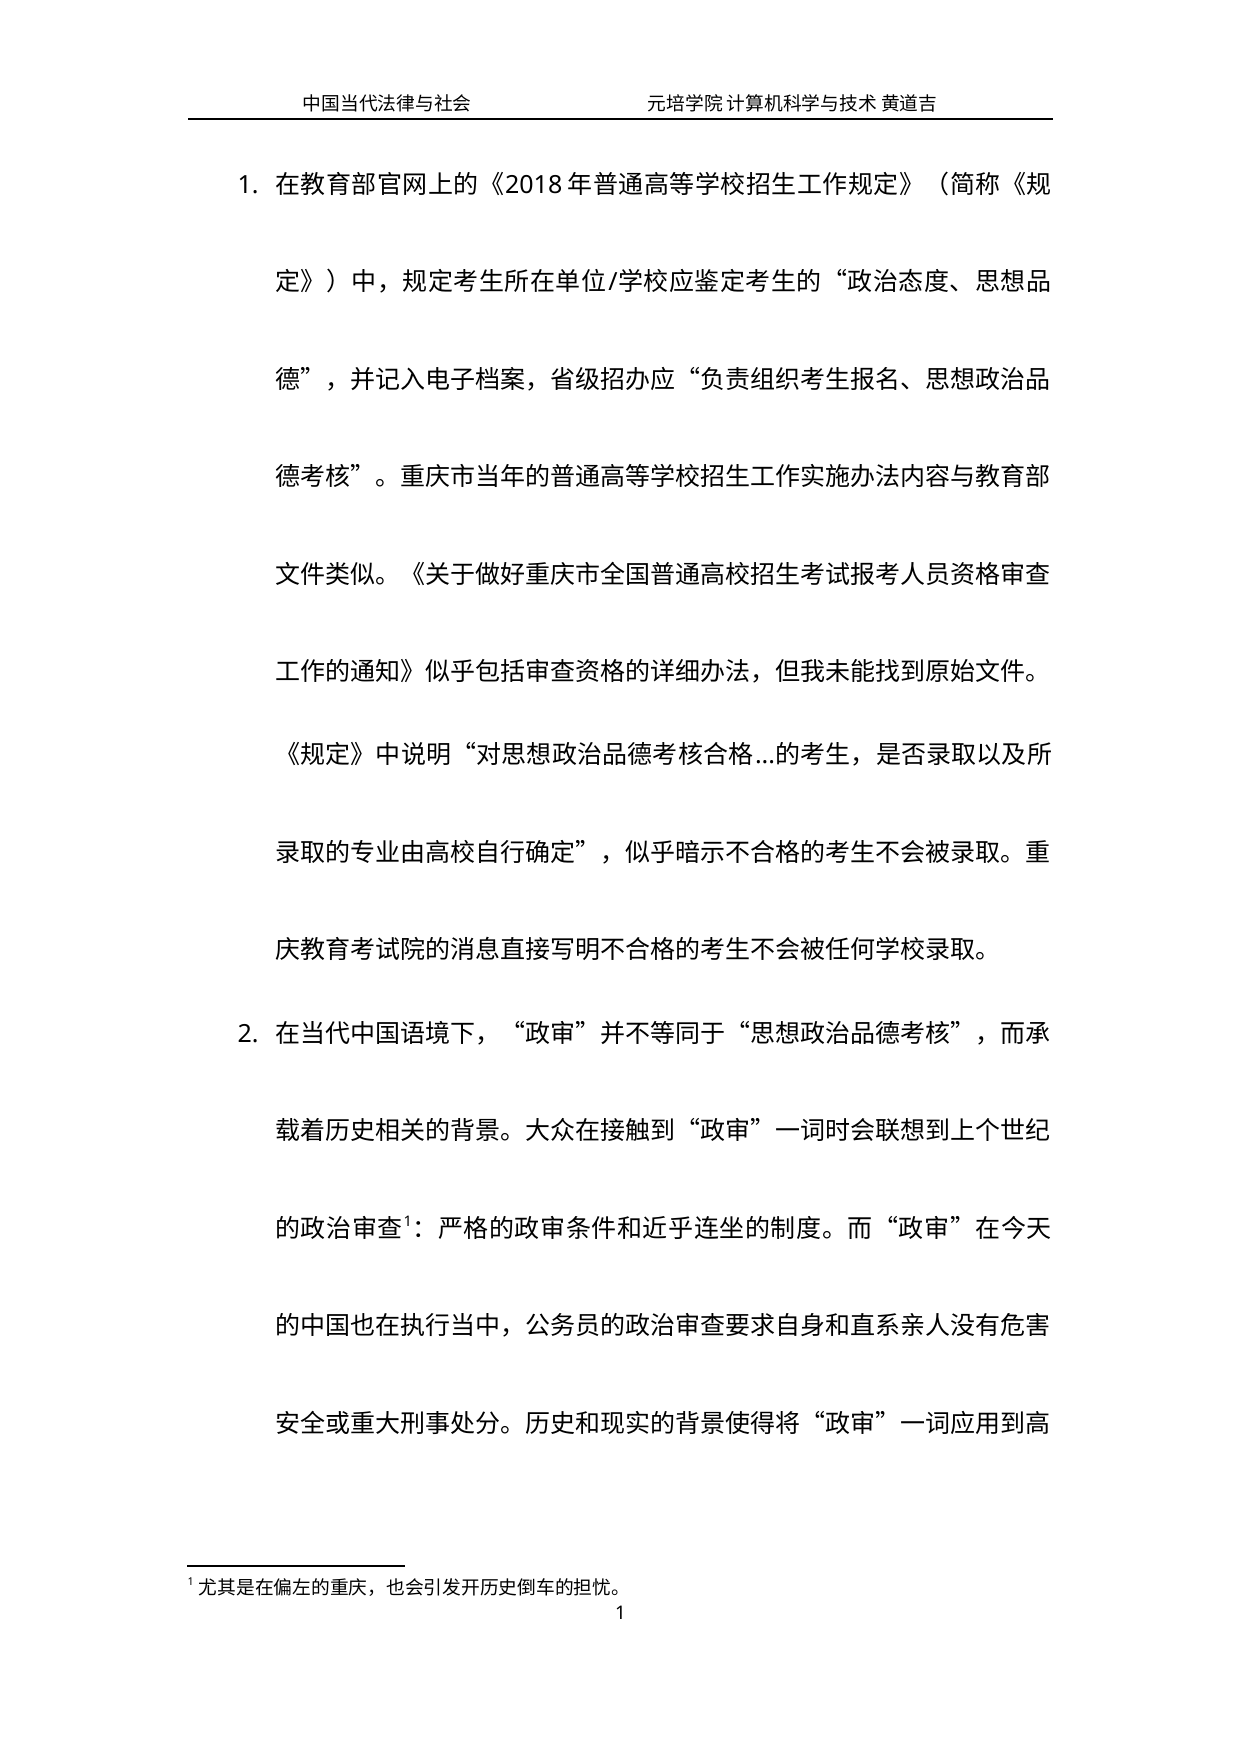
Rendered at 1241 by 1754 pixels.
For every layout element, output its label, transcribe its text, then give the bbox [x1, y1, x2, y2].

list 在教育部官网上的《2018年普通高等学校招生工作规定》（简称《规定》）中，规定考生所在单位/学校应鉴定考生的“政治态度、思想品德”，并记入电子档案，省级招办应“负责组织考生报名、思想政治品德考核”。重庆市当年的普通高等学校招生工作实施办法内容与教育部文件类似。《关于做好重庆市全国普通高校招生考试报考人员资格审查工作的通知》似乎包括审查资格的详细办法，但我未能找到原始文件。 [237, 150, 1053, 702]
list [237, 999, 1053, 1454]
list 《规定》中说明“对思想政治品德考核合格...的考生，是否录取以及所录取的专业由高校自行确定”，似乎暗示不合格的考生不会被录取。重庆教育考试院的消息直接写明不合格的考生不会被任何学校录取。 [275, 721, 1053, 981]
